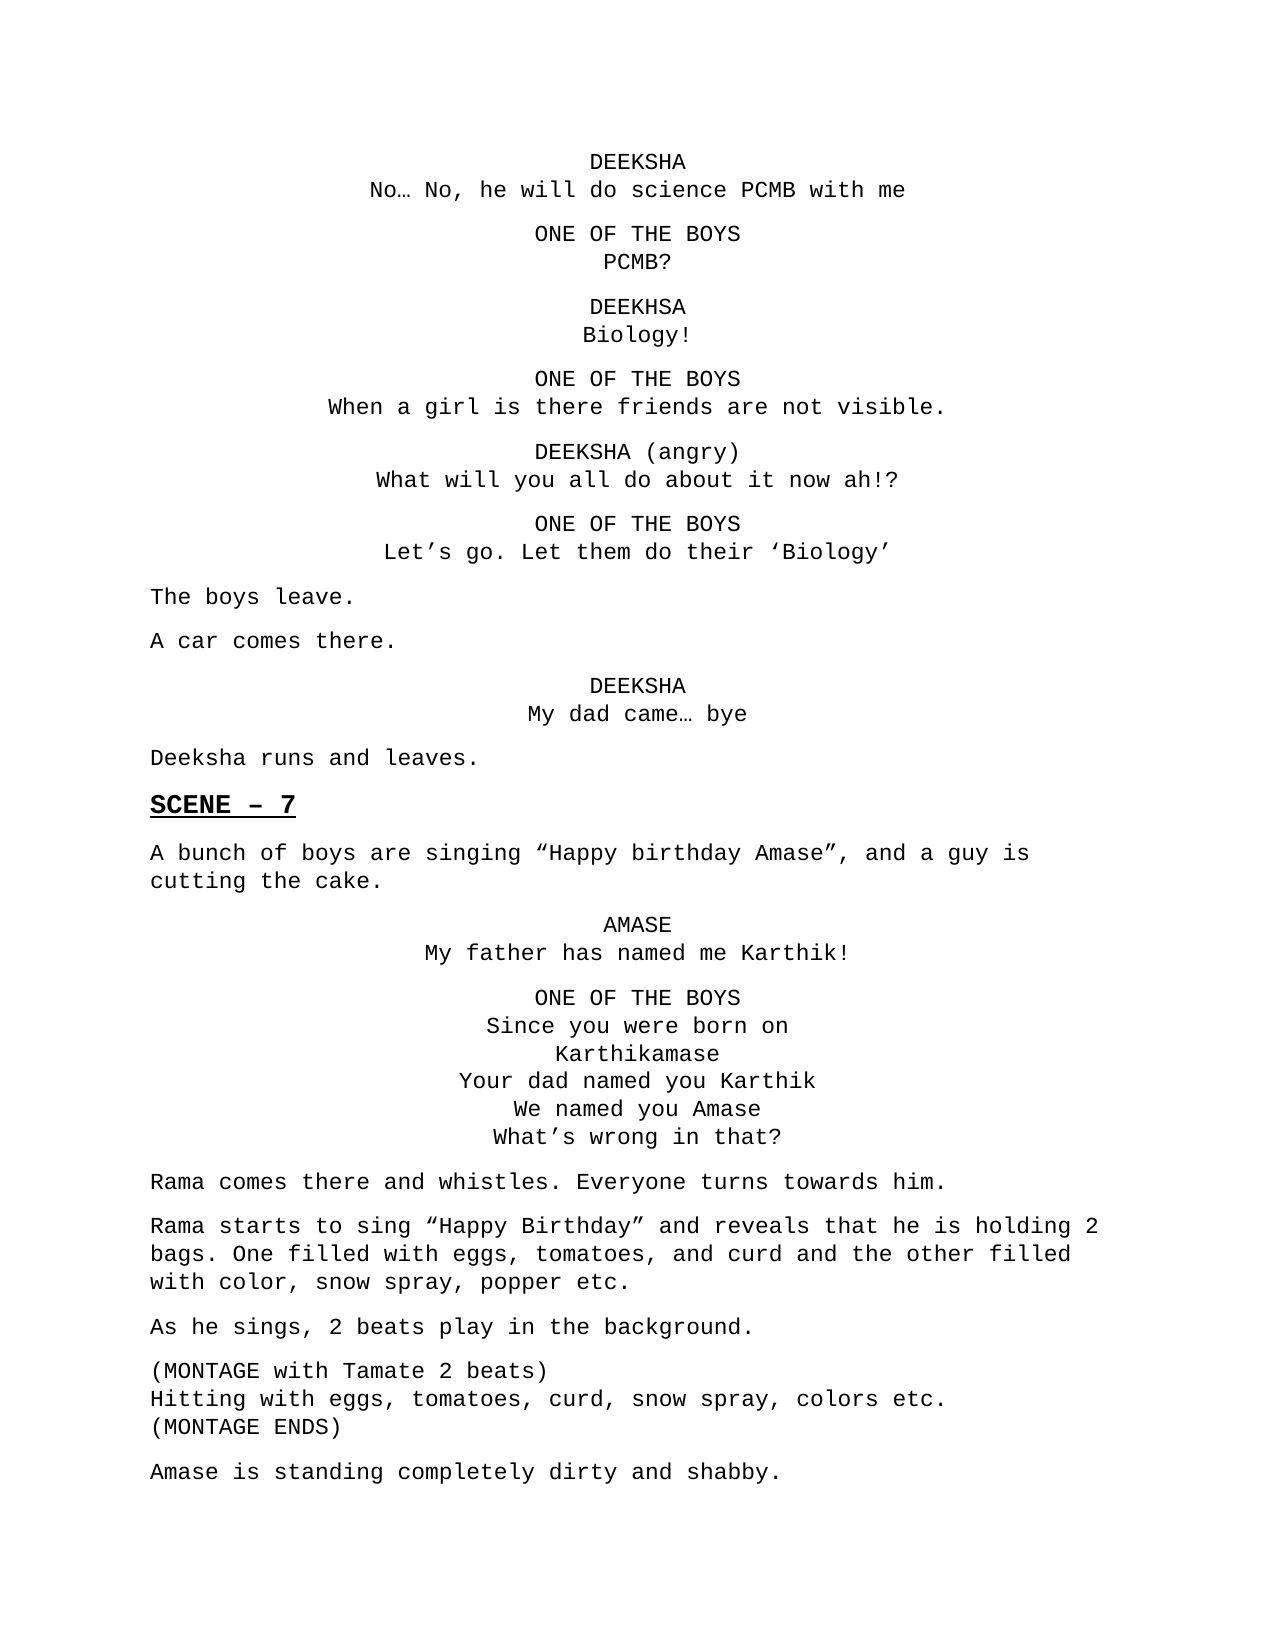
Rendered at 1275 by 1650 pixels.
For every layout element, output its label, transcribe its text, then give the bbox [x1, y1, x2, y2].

text ONE OF THE BOYS Let’s go. Let them do their ‘Biology’ [150, 512, 1125, 566]
text ONE OF THE BOYS Since you were born on Karthikamase Your dad named you Karthik We named you Amase What’s wrong in that? [150, 986, 1125, 1152]
text Rama starts to sing “Happy Birthday” and reveals that he is holding 2 bags. One filled with eggs, tomatoes, and curd and the other filled with color, snow spray, popper etc. [150, 1215, 1125, 1297]
text ONE OF THE BOYS When a girl is there friends are not visible. [150, 367, 1125, 421]
text DEEKHSA Biology! [150, 295, 1125, 349]
text A bunch of boys are singing “Happy birthday Amase”, and a guy is cutting the cake. [150, 841, 1125, 895]
text ONE OF THE BOYS PCMB? [150, 222, 1125, 276]
text The boys leave. [150, 585, 1125, 611]
text Deeksha runs and leaves. [150, 747, 1125, 773]
text DEEKSHA (angry) What will you all do about it now ah!? [150, 440, 1125, 494]
text AMASE My father has named me Karthik! [150, 913, 1125, 967]
text As he sings, 2 beats play in the background. [150, 1315, 1125, 1341]
text A car comes there. [150, 629, 1125, 656]
text Rama comes there and whistles. Everyone turns towards him. [150, 1170, 1125, 1196]
text DEEKSHA No… No, he will do science PCMB with me [150, 150, 1125, 204]
text (MONTAGE with Tamate 2 beats) Hitting with eggs, tomatoes, curd, snow spray, colors etc. (MONTAGE ENDS) [150, 1360, 1125, 1442]
text Amase is standing completely dirty and shabby. [150, 1460, 1125, 1486]
text DEEKSHA My dad came… bye [150, 674, 1125, 728]
text SCENE – 7 [150, 791, 1125, 822]
